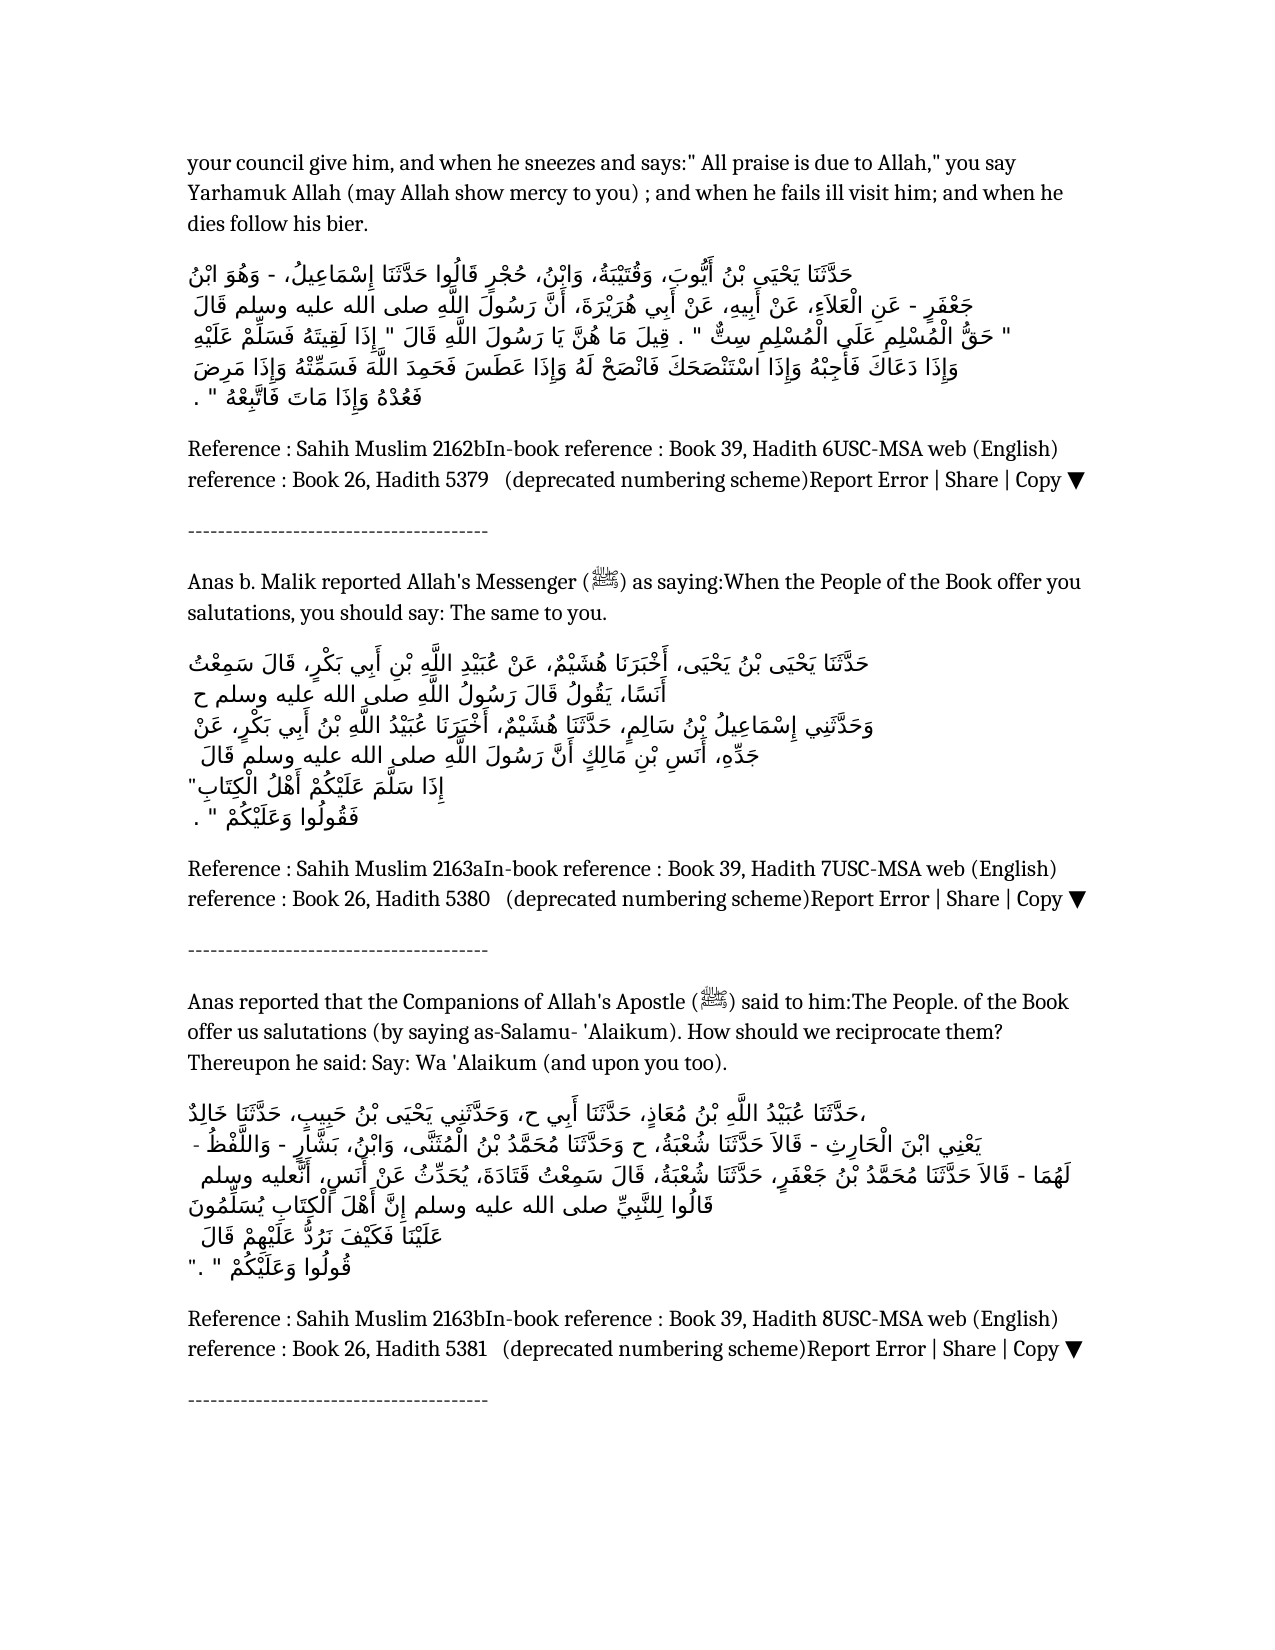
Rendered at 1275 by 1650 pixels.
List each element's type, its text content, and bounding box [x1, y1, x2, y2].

text حَدَّثَنَا يَحْيَى بْنُ يَحْيَى، أَخْبَرَنَا هُشَيْمٌ، عَنْ عُبَيْدِ اللَّهِ بْنِ أَبِي بَكْرٍ، قَالَ سَمِعْتُ أَنَسًا، يَقُولُ قَالَ رَسُولُ اللَّهِ صلى الله عليه وسلم ح وَحَدَّثَنِي إِسْمَاعِيلُ بْنُ سَالِمٍ، حَدَّثَنَا هُشَيْمٌ، أَخْبَرَنَا عُبَيْدُ اللَّهِ بْنُ أَبِي بَكْرٍ، عَنْ جَدِّهِ، أَنَسِ بْنِ مَالِكٍ أَنَّ رَسُولَ اللَّهِ صلى الله عليه وسلم قَالَ ‏ "‏ إِذَا سَلَّمَ عَلَيْكُمْ أَهْلُ الْكِتَابِ فَقُولُوا وَعَلَيْكُمْ ‏"‏ ‏.‏ [187, 650, 1087, 831]
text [187, 150, 1087, 237]
text ---------------------------------------- [187, 517, 1087, 544]
text ---------------------------------------- [187, 937, 1087, 964]
text Reference : Sahih Muslim 2163aIn-book reference : Book 39, Hadith 7USC-MSA web (English) reference : Book 26, Hadith 5380 (deprecated numbering scheme)Report Error | Share | Copy ▼ [187, 856, 1087, 913]
text Anas reported that the Companions of Allah's Apostle (ﷺ) said to him:The People. of the Book offer us salutations (by saying as-Salamu- 'Alaikum). How should we reciprocate them? Thereupon he said: Say: Wa 'Alaikum (and upon you too). [187, 988, 1087, 1076]
text ---------------------------------------- [187, 1387, 1087, 1413]
text Reference : Sahih Muslim 2163bIn-book reference : Book 39, Hadith 8USC-MSA web (English) reference : Book 26, Hadith 5381 (deprecated numbering scheme)Report Error | Share | Copy ▼ [187, 1306, 1087, 1362]
text Reference : Sahih Muslim 2162bIn-book reference : Book 39, Hadith 6USC-MSA web (English) reference : Book 26, Hadith 5379 (deprecated numbering scheme)Report Error | Share | Copy ▼ [187, 436, 1087, 493]
text حَدَّثَنَا يَحْيَى بْنُ أَيُّوبَ، وَقُتَيْبَةُ، وَابْنُ، حُجْرٍ قَالُوا حَدَّثَنَا إِسْمَاعِيلُ، - وَهُوَ ابْنُ جَعْفَرٍ - عَنِ الْعَلاَءِ، عَنْ أَبِيهِ، عَنْ أَبِي هُرَيْرَةَ، أَنَّ رَسُولَ اللَّهِ صلى الله عليه وسلم قَالَ ‏"‏ حَقُّ الْمُسْلِمِ عَلَى الْمُسْلِمِ سِتٌّ ‏"‏ ‏.‏ قِيلَ مَا هُنَّ يَا رَسُولَ اللَّهِ قَالَ ‏"‏ إِذَا لَقِيتَهُ فَسَلِّمْ عَلَيْهِ وَإِذَا دَعَاكَ فَأَجِبْهُ وَإِذَا اسْتَنْصَحَكَ فَانْصَحْ لَهُ وَإِذَا عَطَسَ فَحَمِدَ اللَّهَ فَسَمِّتْهُ وَإِذَا مَرِضَ فَعُدْهُ وَإِذَا مَاتَ فَاتَّبِعْهُ ‏"‏ ‏.‏ [187, 261, 1087, 411]
text Anas b. Malik reported Allah's Messenger (ﷺ) as saying:When the People of the Book offer you salutations, you should say: The same to you. [187, 568, 1087, 626]
text حَدَّثَنَا عُبَيْدُ اللَّهِ بْنُ مُعَاذٍ، حَدَّثَنَا أَبِي ح، وَحَدَّثَنِي يَحْيَى بْنُ حَبِيبٍ، حَدَّثَنَا خَالِدٌ، - يَعْنِي ابْنَ الْحَارِثِ - قَالاَ حَدَّثَنَا شُعْبَةُ، ح وَحَدَّثَنَا مُحَمَّدُ بْنُ الْمُثَنَّى، وَابْنُ، بَشَّارٍ - وَاللَّفْظُ لَهُمَا - قَالاَ حَدَّثَنَا مُحَمَّدُ بْنُ جَعْفَرٍ، حَدَّثَنَا شُعْبَةُ، قَالَ سَمِعْتُ قَتَادَةَ، يُحَدِّثُ عَنْ أَنَسٍ، أَنَّعليه وسلم قَالُوا لِلنَّبِيِّ صلى الله عليه وسلم إِنَّ أَهْلَ الْكِتَابِ يُسَلِّمُونَ عَلَيْنَا فَكَيْفَ نَرُدُّ عَلَيْهِمْ قَالَ ‏ "‏ قُولُوا وَعَلَيْكُمْ ‏"‏ ‏.‏ [187, 1100, 1087, 1281]
